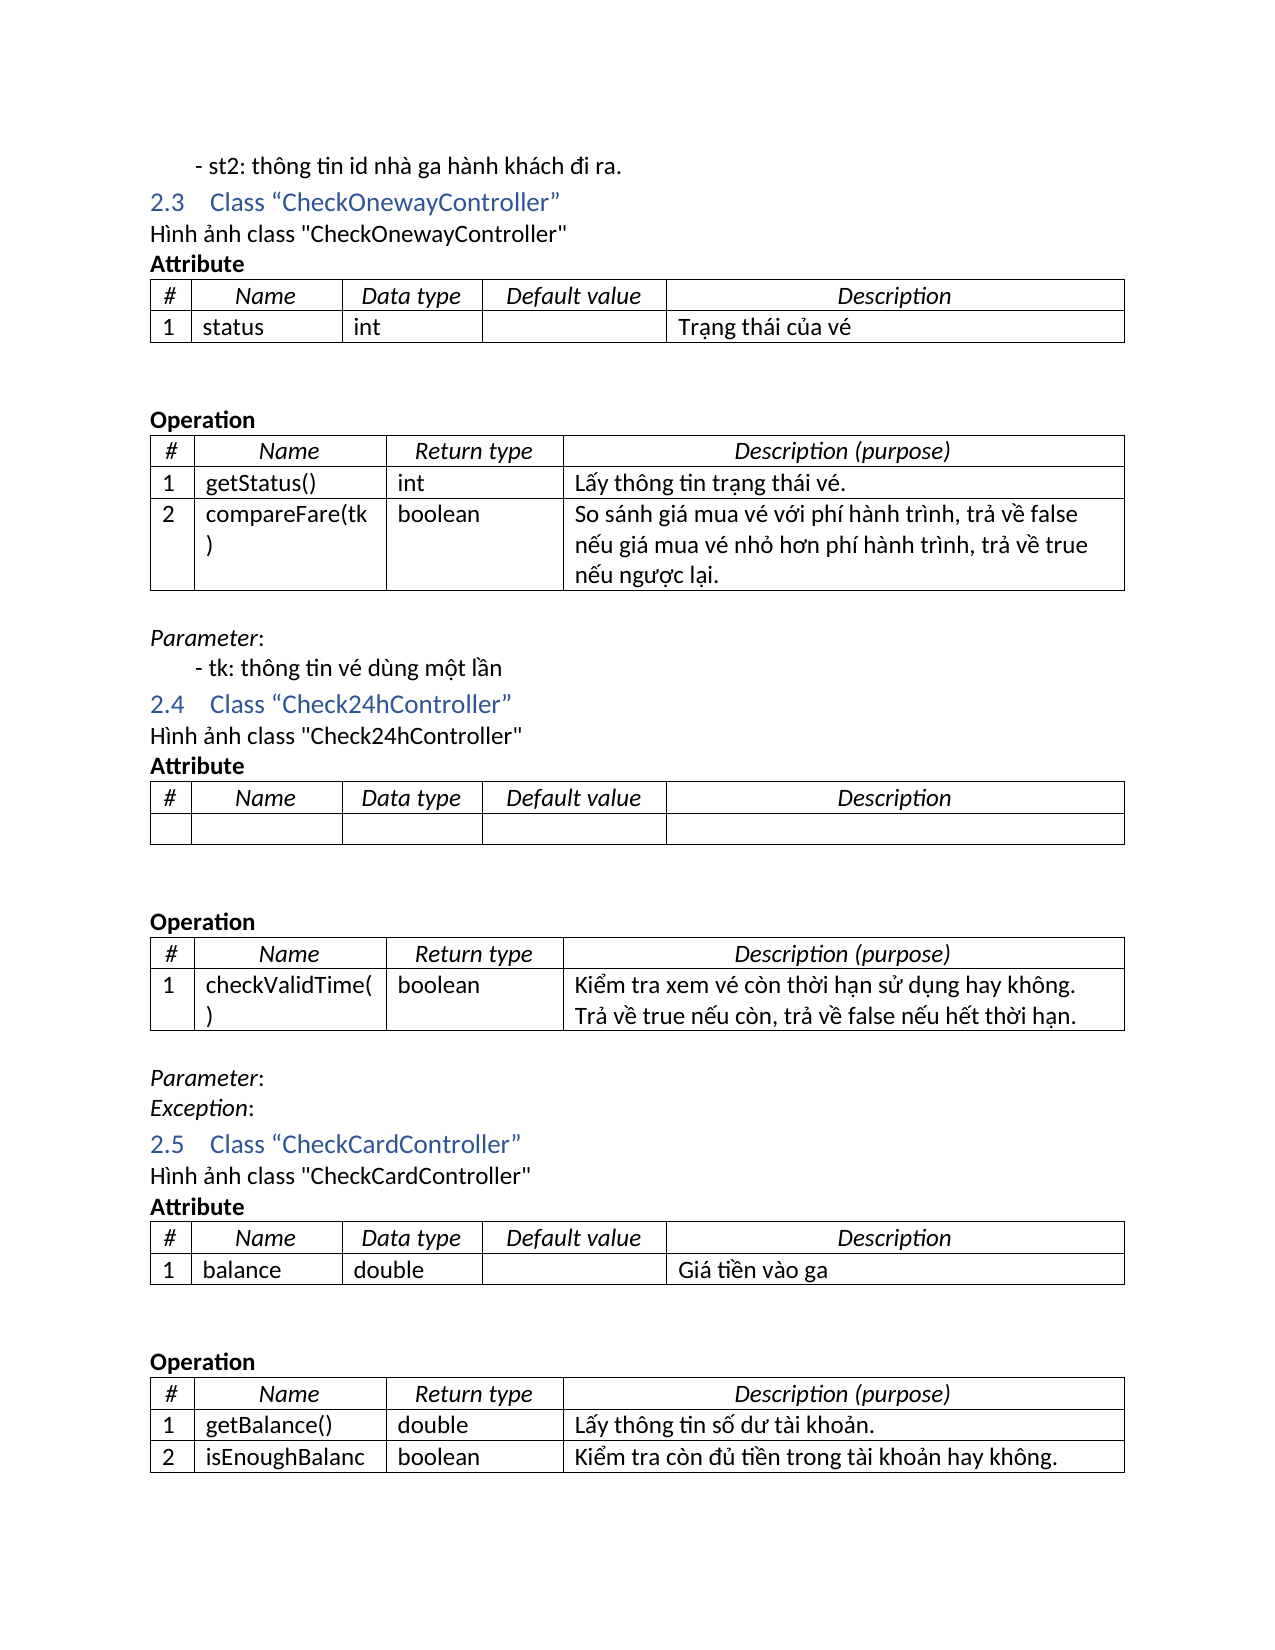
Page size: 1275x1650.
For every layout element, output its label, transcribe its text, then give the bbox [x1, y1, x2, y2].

text Attribute [150, 248, 1125, 279]
table_cell Lấy thông tin trạng thái vé. [564, 467, 1124, 498]
text Hình ảnh class "CheckOnewayController" [150, 218, 1125, 248]
table_cell status [192, 311, 342, 342]
table_header Name [195, 436, 386, 466]
table_cell checkValidTime() [195, 969, 386, 1030]
table_cell Kiểm tra xem vé còn thời hạn sử dụng hay không. Trả về true nếu còn, trả về false nếu hết thời hạn. [564, 969, 1124, 1030]
table_header Description [667, 782, 1124, 813]
table_header Description (purpose) [564, 938, 1124, 968]
table_cell [483, 1254, 666, 1284]
text Parameter: [150, 1062, 1125, 1092]
table_header # [151, 782, 191, 813]
table_cell boolean [387, 1441, 563, 1472]
table_header # [151, 280, 191, 310]
text Operation [150, 906, 1125, 937]
table_header Name [195, 1378, 386, 1408]
table_cell Lấy thông tin số dư tài khoản. [564, 1410, 1124, 1440]
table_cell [195, 1441, 386, 1472]
text Operation [150, 404, 1125, 434]
table_header Name [192, 782, 342, 813]
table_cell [564, 1441, 1124, 1472]
table_cell int [387, 467, 563, 498]
table_header Data type [343, 280, 482, 310]
text Operation [150, 1346, 1125, 1377]
table_cell [151, 814, 191, 844]
table_header # [151, 938, 194, 968]
text - st2: thông tin id nhà ga hành khách đi ra. [195, 150, 1125, 181]
table_header Data type [343, 1222, 482, 1253]
table_header Name [192, 280, 342, 310]
table_cell 1 [151, 969, 194, 1030]
text Exception: [150, 1092, 1125, 1123]
text Parameter: [150, 622, 1125, 652]
table_cell [343, 814, 482, 844]
table_header Return type [387, 436, 563, 466]
table_header Default value [483, 280, 666, 310]
table_cell getStatus() [195, 467, 386, 498]
table_header # [151, 1378, 194, 1408]
table_header Name [192, 1222, 342, 1253]
table_cell double [343, 1254, 482, 1284]
text Hình ảnh class "Check24hController" [150, 720, 1125, 751]
table_cell int [343, 311, 482, 342]
table_cell 1 [151, 1410, 194, 1440]
text Hình ảnh class "CheckCardController" [150, 1160, 1125, 1191]
subtitle Class “Check24hController” [150, 687, 1125, 720]
table_cell 1 [151, 311, 191, 342]
table_cell compareFare(tk) [195, 499, 386, 590]
text - tk: thông tin vé dùng một lần [195, 652, 1125, 683]
table_cell Trạng thái của vé [667, 311, 1124, 342]
table_header Default value [483, 1222, 666, 1253]
table_header Data type [343, 782, 482, 813]
table_header Return type [387, 1378, 563, 1408]
table_cell Giá tiền vào ga [667, 1254, 1124, 1284]
text Attribute [150, 1191, 1125, 1221]
table_cell boolean [387, 969, 563, 1030]
table_header # [151, 436, 194, 466]
table_cell getBalance() [195, 1410, 386, 1440]
table_header Return type [387, 938, 563, 968]
table_cell 2 [151, 499, 194, 590]
subtitle Class “CheckOnewayController” [150, 185, 1125, 218]
subtitle Class “CheckCardController” [150, 1127, 1125, 1160]
table_cell [483, 311, 666, 342]
table_cell [192, 814, 342, 844]
table_header Name [195, 938, 386, 968]
table_cell [667, 814, 1124, 844]
table_header Description (purpose) [564, 436, 1124, 466]
table_cell [483, 814, 666, 844]
text Attribute [150, 751, 1125, 781]
table_header Description (purpose) [564, 1378, 1124, 1408]
table_header Description [667, 1222, 1124, 1253]
table_cell double [387, 1410, 563, 1440]
table_cell 2 [151, 1441, 194, 1472]
table_cell 1 [151, 1254, 191, 1284]
table_header # [151, 1222, 191, 1253]
table_header Description [667, 280, 1124, 310]
table_cell boolean [387, 499, 563, 590]
table_cell balance [192, 1254, 342, 1284]
table_cell So sánh giá mua vé với phí hành trình, trả về false nếu giá mua vé nhỏ hơn phí hành trình, trả về true nếu ngược lại. [564, 499, 1124, 590]
table_header Default value [483, 782, 666, 813]
table_cell 1 [151, 467, 194, 498]
